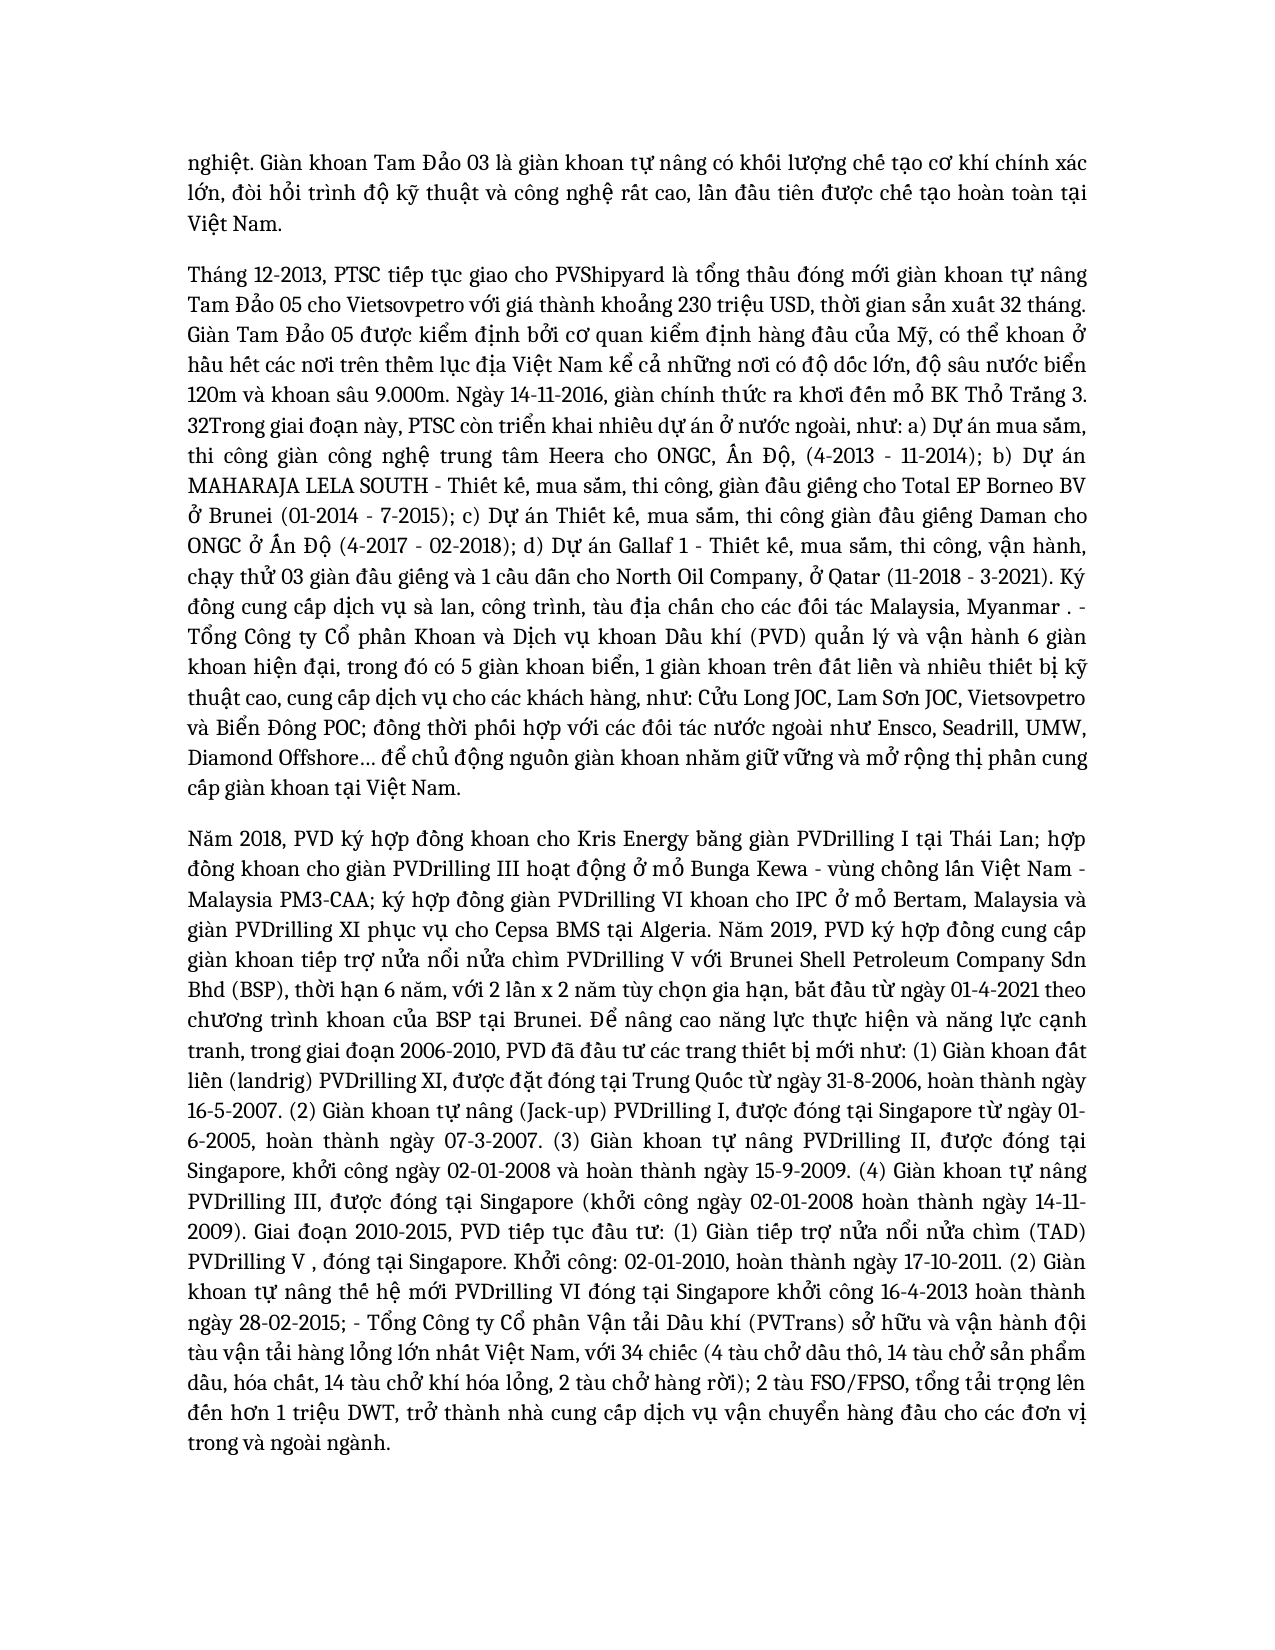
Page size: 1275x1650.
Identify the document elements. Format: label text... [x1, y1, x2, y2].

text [187, 150, 1087, 237]
text Tháng 12-2013, PTSC tiếp tục giao cho PVShipyard là tổng thầu đóng mới giàn khoan tự nâng Tam Đảo 05 cho Vietsovpetro với giá thành khoảng 230 triệu USD, thời gian sản xuất 32 tháng. Giàn Tam Đảo 05 được kiểm định bởi cơ quan kiểm định hàng đầu của Mỹ, có thể khoan ở hầu hết các nơi trên thềm lục địa Việt Nam kể cả những nơi có độ dốc lớn, độ sâu nước biển 120m và khoan sâu 9.000m. Ngày 14-11-2016, giàn chính thức ra khơi đến mỏ BK Thỏ Trắng 3. 32Trong giai đoạn này, PTSC còn triển khai nhiều dự án ở nước ngoài, như: a) Dự án mua sắm, thi công giàn công nghệ trung tâm Heera cho ONGC, Ấn Độ, (4-2013 - 11-2014); b) Dự án MAHARAJA LELA SOUTH - Thiết kế, mua sắm, thi công, giàn đầu giếng cho Total EP Borneo BV ở Brunei (01-2014 - 7-2015); c) Dự án Thiết kế, mua sắm, thi công giàn đầu giếng Daman cho ONGC ở Ấn Độ (4-2017 - 02-2018); d) Dự án Gallaf 1 - Thiết kế, mua sắm, thi công, vận hành, chạy thử 03 giàn đầu giếng và 1 cầu dẫn cho North Oil Company, ở Qatar (11-2018 - 3-2021). Ký đồng cung cấp dịch vụ sà lan, công trình, tàu địa chấn cho các đối tác Malaysia, Myanmar . - Tổng Công ty Cổ phần Khoan và Dịch vụ khoan Dầu khí (PVD) quản lý và vận hành 6 giàn khoan hiện đại, trong đó có 5 giàn khoan biển, 1 giàn khoan trên đất liền và nhiều thiết bị kỹ thuật cao, cung cấp dịch vụ cho các khách hàng, như: Cửu Long JOC, Lam Sơn JOC, Vietsovpetro và Biển Đông POC; đồng thời phối hợp với các đối tác nước ngoài như Ensco, Seadrill, UMW, Diamond Offshore… để chủ động nguồn giàn khoan nhằm giữ vững và mở rộng thị phần cung cấp giàn khoan tại Việt Nam. [187, 261, 1087, 801]
text Năm 2018, PVD ký hợp đồng khoan cho Kris Energy bằng giàn PVDrilling I tại Thái Lan; hợp đồng khoan cho giàn PVDrilling III hoạt động ở mỏ Bunga Kewa - vùng chồng lấn Việt Nam - Malaysia PM3-CAA; ký hợp đồng giàn PVDrilling VI khoan cho IPC ở mỏ Bertam, Malaysia và giàn PVDrilling XI phục vụ cho Cepsa BMS tại Algeria. Năm 2019, PVD ký hợp đồng cung cấp giàn khoan tiếp trợ nửa nổi nửa chìm PVDrilling V với Brunei Shell Petroleum Company Sdn Bhd (BSP), thời hạn 6 năm, với 2 lần x 2 năm tùy chọn gia hạn, bắt đầu từ ngày 01-4-2021 theo chương trình khoan của BSP tại Brunei. Để nâng cao năng lực thực hiện và năng lực cạnh tranh, trong giai đoạn 2006-2010, PVD đã đầu tư các trang thiết bị mới như: (1) Giàn khoan đất liền (landrig) PVDrilling XI, được đặt đóng tại Trung Quốc từ ngày 31-8-2006, hoàn thành ngày 16-5-2007. (2) Giàn khoan tự nâng (Jack-up) PVDrilling I, được đóng tại Singapore từ ngày 01-6-2005, hoàn thành ngày 07-3-2007. (3) Giàn khoan tự nâng PVDrilling II, được đóng tại Singapore, khởi công ngày 02-01-2008 và hoàn thành ngày 15-9-2009. (4) Giàn khoan tự nâng PVDrilling III, được đóng tại Singapore (khởi công ngày 02-01-2008 hoàn thành ngày 14-11-2009). Giai đoạn 2010-2015, PVD tiếp tục đầu tư: (1) Giàn tiếp trợ nửa nổi nửa chìm (TAD) PVDrilling V , đóng tại Singapore. Khởi công: 02-01-2010, hoàn thành ngày 17-10-2011. (2) Giàn khoan tự nâng thế hệ mới PVDrilling VI đóng tại Singapore khởi công 16-4-2013 hoàn thành ngày 28-02-2015; - Tổng Công ty Cổ phần Vận tải Dầu khí (PVTrans) sở hữu và vận hành đội tàu vận tải hàng lỏng lớn nhất Việt Nam, với 34 chiếc (4 tàu chở dầu thô, 14 tàu chở sản phẩm dầu, hóa chất, 14 tàu chở khí hóa lỏng, 2 tàu chở hàng rời); 2 tàu FSO/FPSO, tổng tải trọng lên đến hơn 1 triệu DWT, trở thành nhà cung cấp dịch vụ vận chuyển hàng đầu cho các đơn vị trong và ngoài ngành. [187, 826, 1087, 1457]
